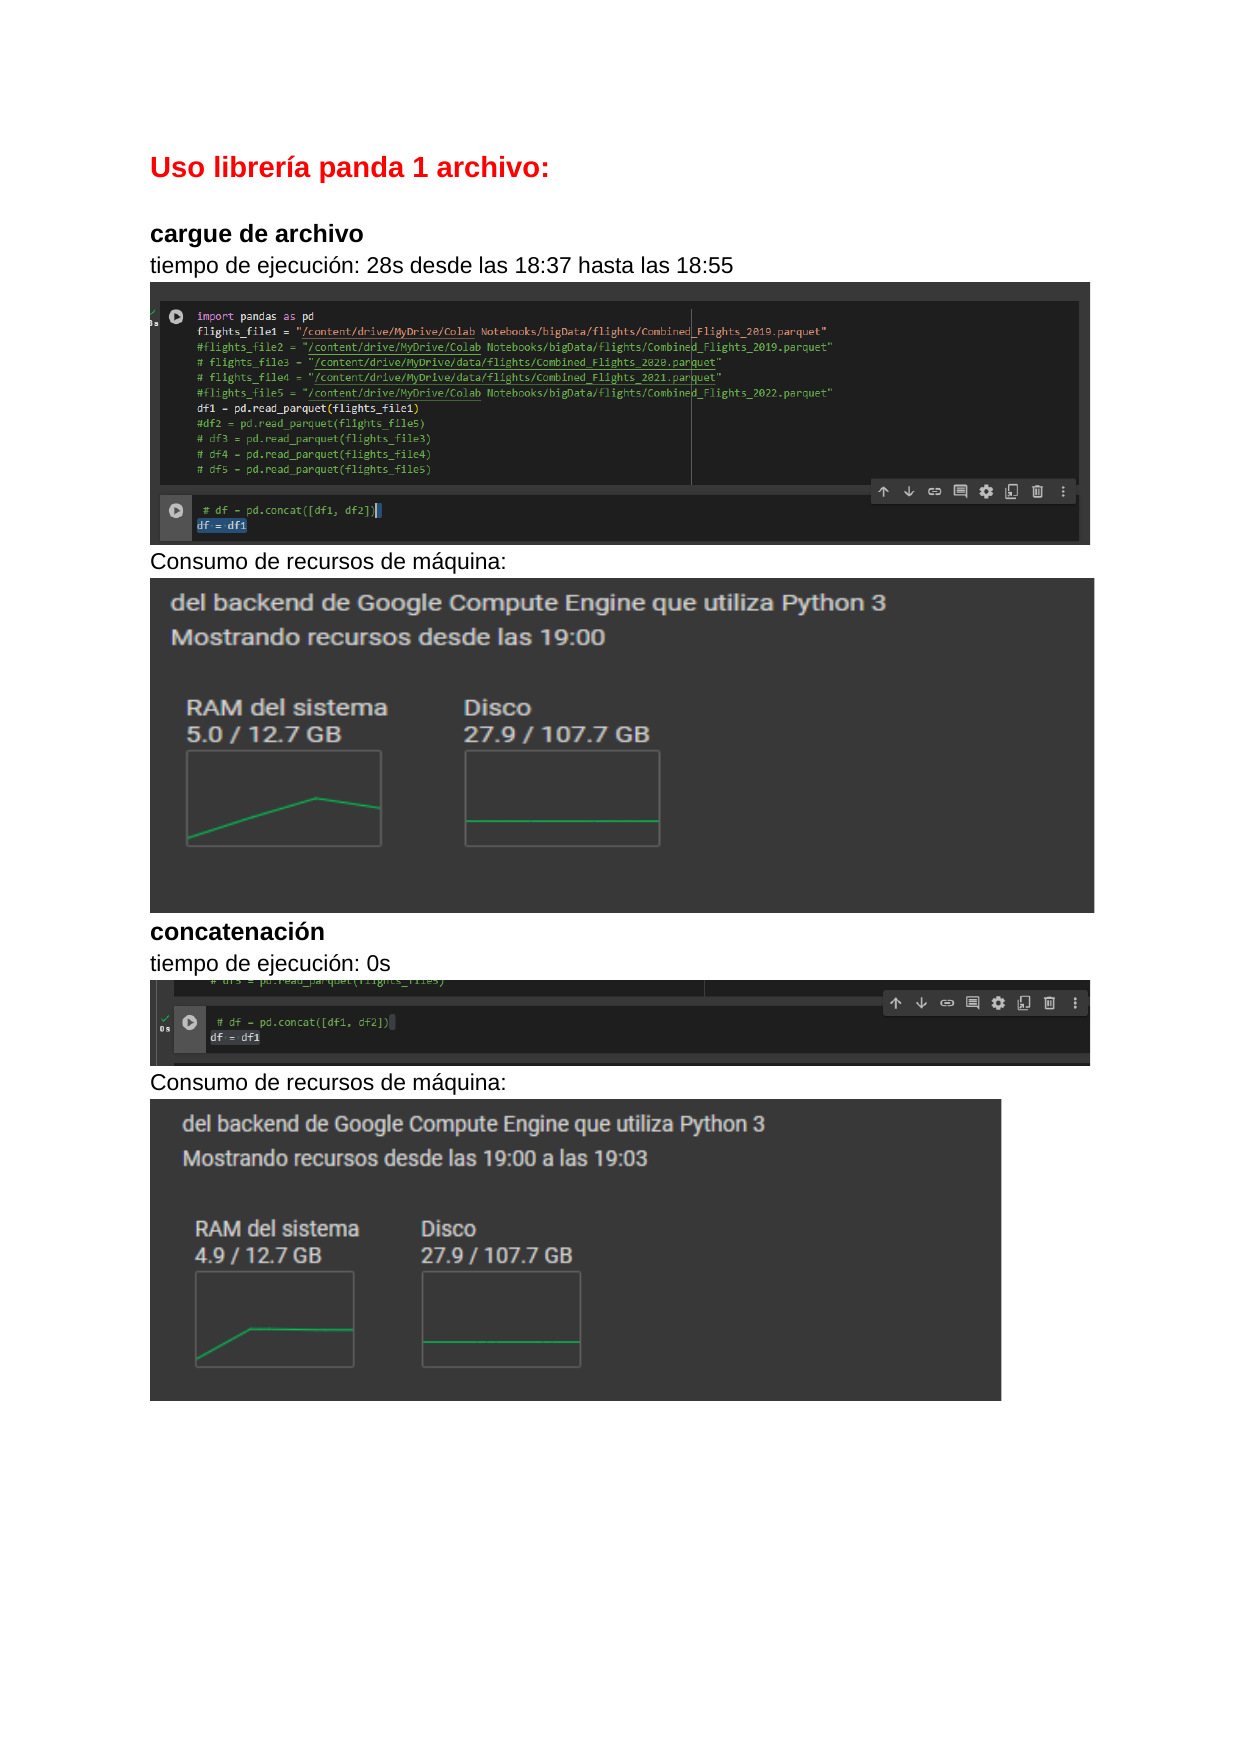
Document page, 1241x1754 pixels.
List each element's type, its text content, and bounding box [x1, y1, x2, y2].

text cargue de archivo [150, 219, 1090, 247]
text concatenación [150, 917, 1090, 946]
text tiempo de ejecución: 0s [150, 950, 1090, 976]
picture [150, 578, 1095, 913]
text Uso librería panda 1 archivo: [150, 150, 1090, 183]
text tiempo de ejecución: 28s desde las 18:37 hasta las 18:55 [150, 252, 1090, 278]
text Consumo de recursos de máquina: [150, 548, 1090, 575]
picture [150, 1099, 1002, 1401]
text Consumo de recursos de máquina: [150, 1069, 1090, 1096]
picture [150, 980, 1091, 1066]
picture [150, 282, 1091, 545]
